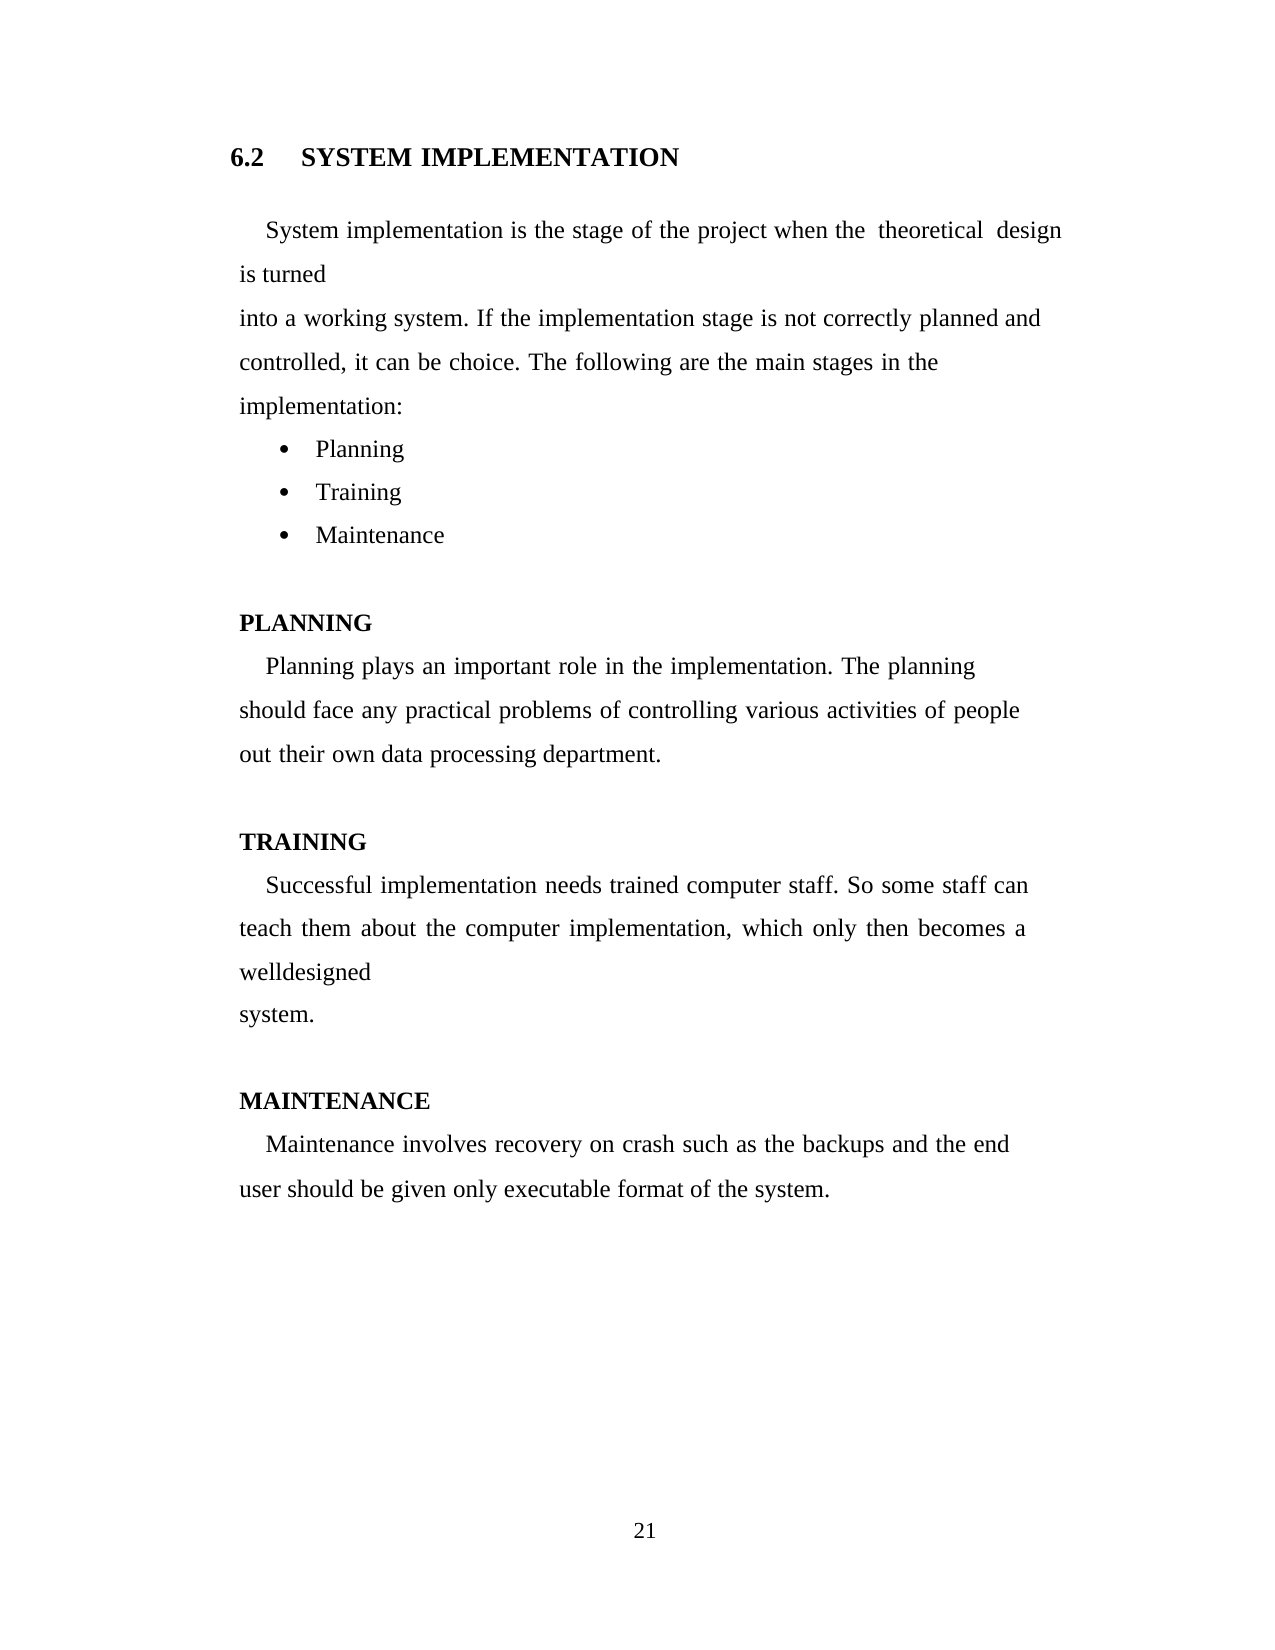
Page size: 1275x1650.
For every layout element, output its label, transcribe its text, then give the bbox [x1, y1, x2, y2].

subtitle PLANNING [239, 608, 1194, 636]
subtitle MAINTENANCE [239, 1086, 1194, 1115]
text into a working system. If the implementation stage is not correctly planned and controlled, it can be choice. The following are the main stages in the implementation: [239, 303, 1049, 420]
subtitle SYSTEM IMPLEMENTATION [230, 141, 1194, 172]
text Successful implementation needs trained computer staff. So some staff can [265, 870, 1194, 899]
text Planning plays an important role in the implementation. The planning should face any practical problems of controlling various activities of people out their own data processing department. [239, 651, 1023, 767]
list Planning [280, 435, 1194, 463]
text teach them about the computer implementation, which only then becomes a welldesigned [239, 913, 1076, 986]
list Maintenance [280, 520, 1194, 549]
text Maintenance involves recovery on crash such as the backups and the end user should be given only executable format of the system. [239, 1129, 1027, 1203]
text system. [239, 1001, 1194, 1027]
text System implementation is the stage of the project when the theoretical design is turned [239, 216, 1076, 288]
subtitle TRAINING [239, 827, 1194, 856]
list Training [280, 477, 1194, 506]
